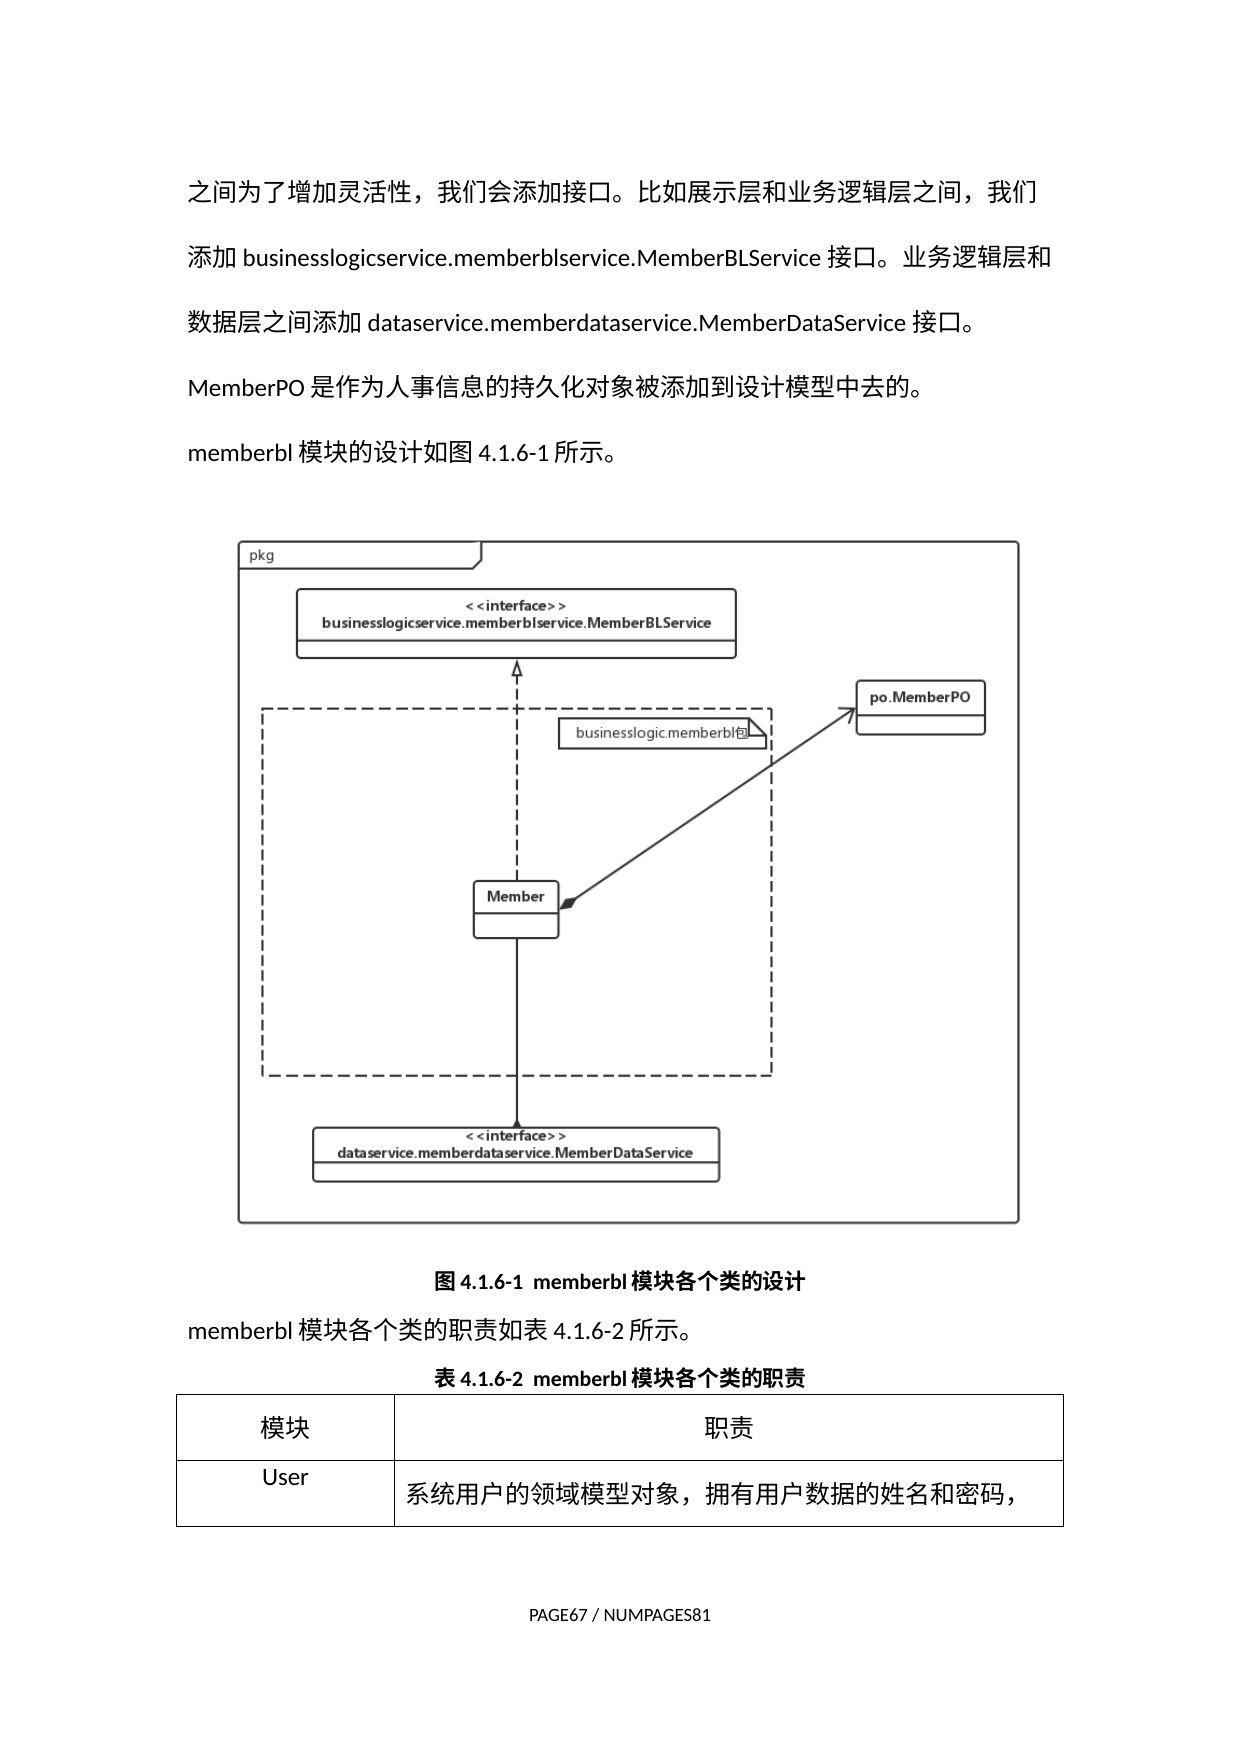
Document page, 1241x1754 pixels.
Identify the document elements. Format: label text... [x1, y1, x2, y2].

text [187, 158, 1053, 418]
text 表4.1.6-2 memberbl模块各个类的职责 [187, 1361, 1053, 1393]
table_header 模块 [177, 1395, 394, 1459]
text memberbl模块各个类的职责如表4.1.6-2所示。 [187, 1296, 1053, 1361]
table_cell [395, 1461, 1063, 1526]
text 图4.1.6-1 memberbl模块各个类的设计 [187, 1263, 1053, 1296]
table_header 职责 [395, 1395, 1063, 1459]
text memberbl模块的设计如图4.1.6-1所示。 [187, 418, 1053, 483]
picture [187, 490, 1053, 1257]
table_cell User [177, 1461, 394, 1526]
